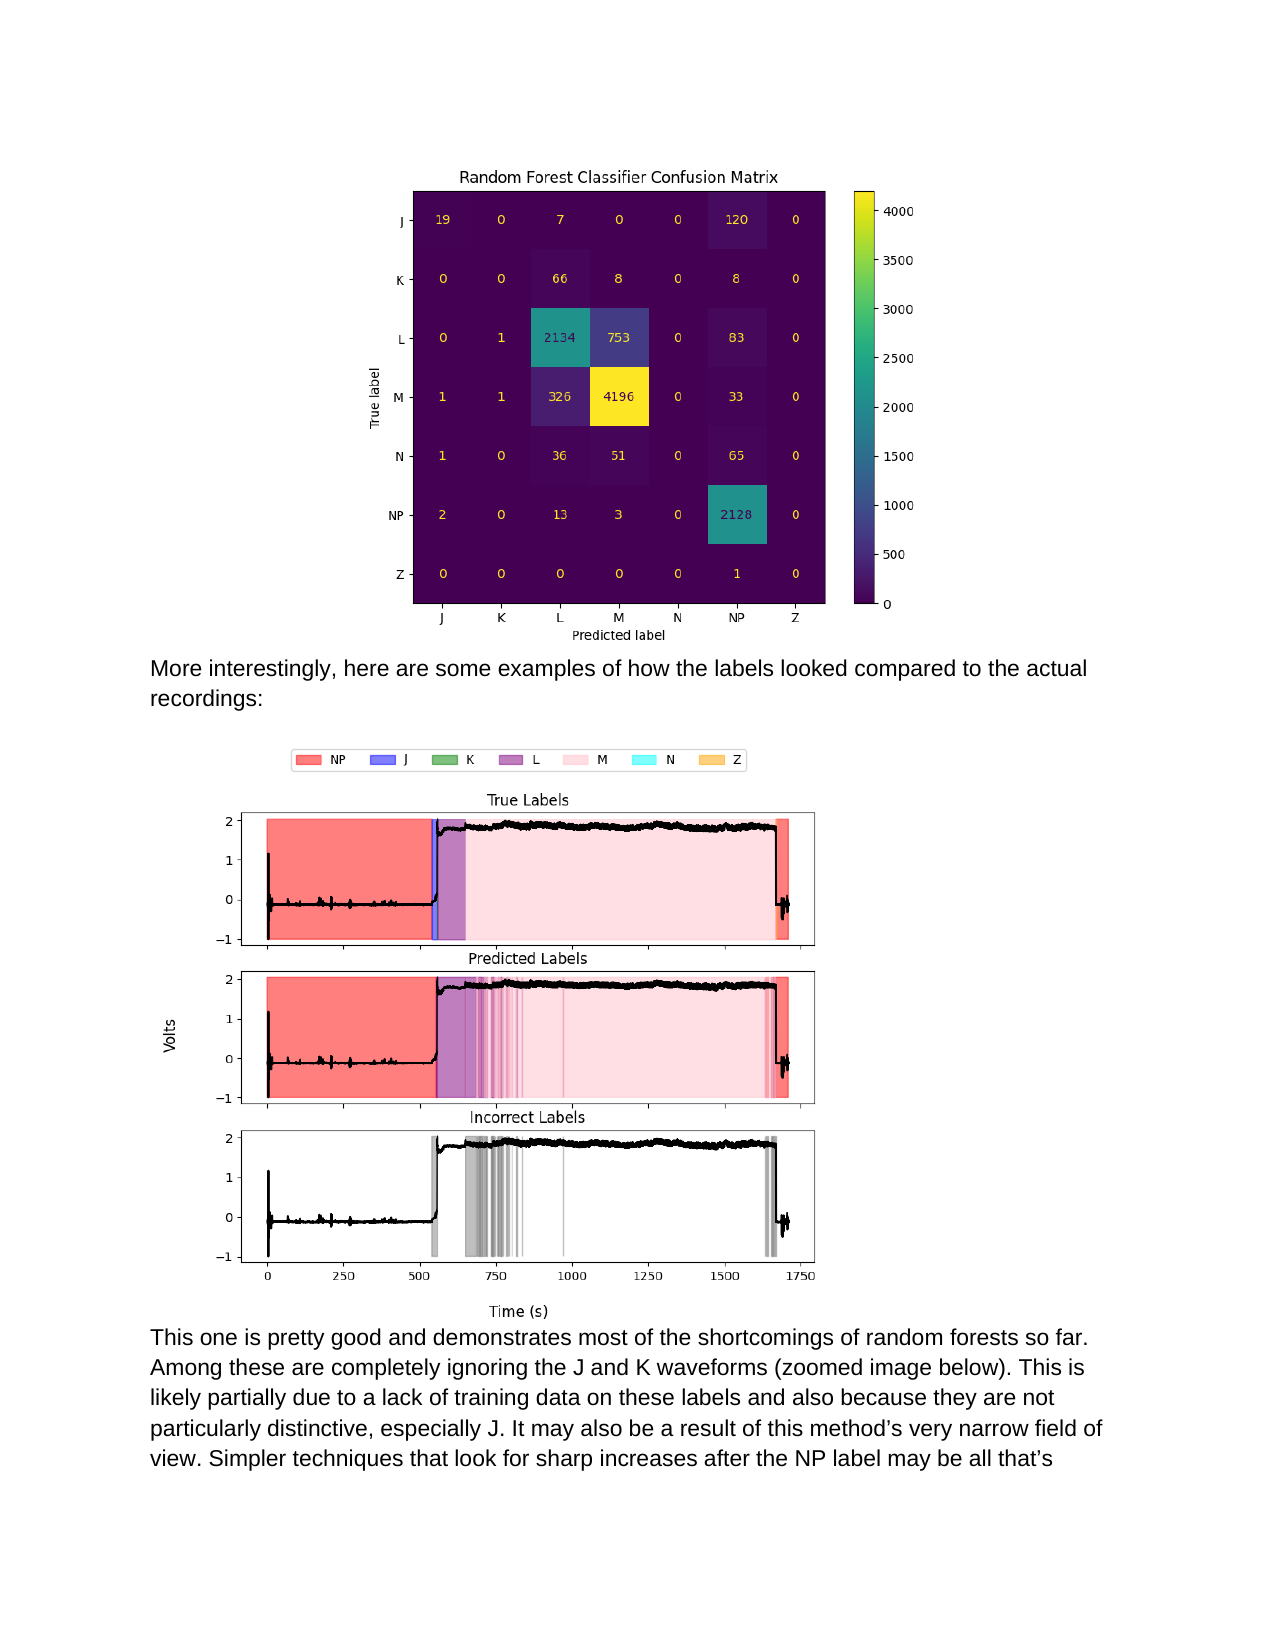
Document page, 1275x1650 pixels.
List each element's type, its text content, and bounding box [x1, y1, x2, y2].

picture [343, 150, 932, 651]
picture [150, 745, 876, 1320]
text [150, 1324, 1125, 1471]
text More interestingly, here are some examples of how the labels looked compared to the actual recordings: [150, 655, 1125, 711]
